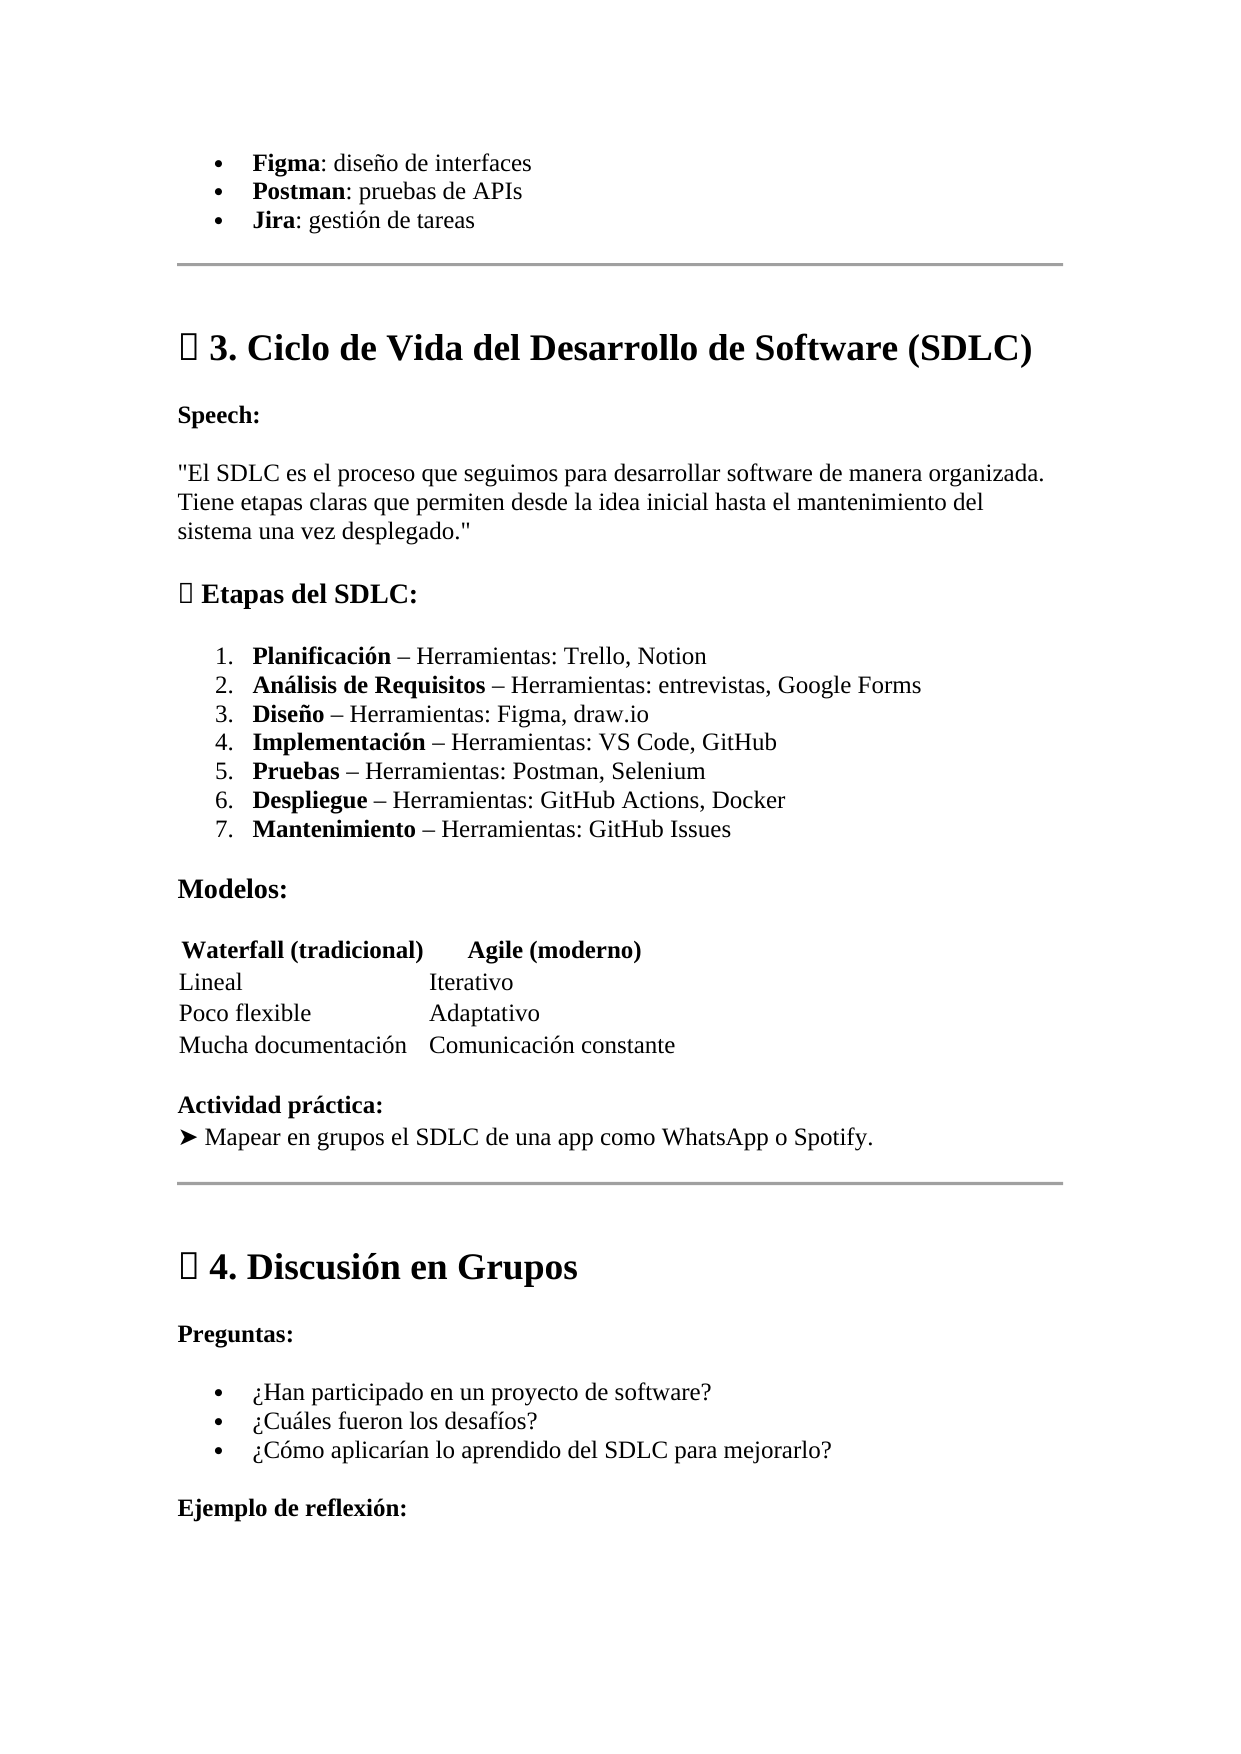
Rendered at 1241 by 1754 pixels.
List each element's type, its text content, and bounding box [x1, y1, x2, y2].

text 🔁 3. Ciclo de Vida del Desarrollo de Software (SDLC) [177, 320, 1063, 371]
text 💬 4. Discusión en Grupos [177, 1239, 1063, 1290]
list Planificación – Herramientas: Trello, Notion [215, 641, 1063, 670]
list Diseño – Herramientas: Figma, draw.io [215, 699, 1063, 727]
list Análisis de Requisitos – Herramientas: entrevistas, Google Forms [215, 670, 1063, 699]
list ¿Cuáles fueron los desafíos? [215, 1406, 1063, 1435]
table_cell Iterativo [428, 965, 682, 997]
table_cell Adaptativo [428, 997, 682, 1029]
text Actividad práctica: ➤ Mapear en grupos el SDLC de una app como WhatsApp o Spotify. [177, 1090, 1063, 1153]
text 🧩 Etapas del SDLC: [177, 574, 1063, 612]
table_cell Poco flexible [177, 997, 427, 1029]
table_header Waterfall (tradicional) [177, 933, 427, 965]
table_header Agile (moderno) [428, 933, 682, 965]
text "El SDLC es el proceso que seguimos para desarrollar software de manera organizada. Tiene etapas claras que permiten desde la idea inicial hasta el mantenimiento del sistema una vez desplegado." [177, 458, 1063, 544]
list Implementación – Herramientas: VS Code, GitHub [215, 727, 1063, 756]
text Preguntas: [177, 1319, 1063, 1348]
list ¿Han participado en un proyecto de software? [215, 1377, 1063, 1406]
text Speech: [177, 400, 1063, 429]
list Mantenimiento – Herramientas: GitHub Issues [215, 814, 1063, 842]
text Modelos: [177, 872, 1063, 904]
table_cell Comunicación constante [428, 1029, 682, 1061]
list Despliegue – Herramientas: GitHub Actions, Docker [215, 785, 1063, 814]
list Jira: gestión de tareas [215, 205, 1063, 234]
list Pruebas – Herramientas: Postman, Selenium [215, 756, 1063, 785]
list Figma: diseño de interfaces [215, 148, 1063, 176]
list ¿Cómo aplicarían lo aprendido del SDLC para mejorarlo? [215, 1435, 1063, 1463]
list Postman: pruebas de APIs [215, 176, 1063, 205]
text Ejemplo de reflexión: [177, 1493, 1063, 1521]
table_cell Lineal [177, 965, 427, 997]
table_cell Mucha documentación [177, 1029, 427, 1061]
